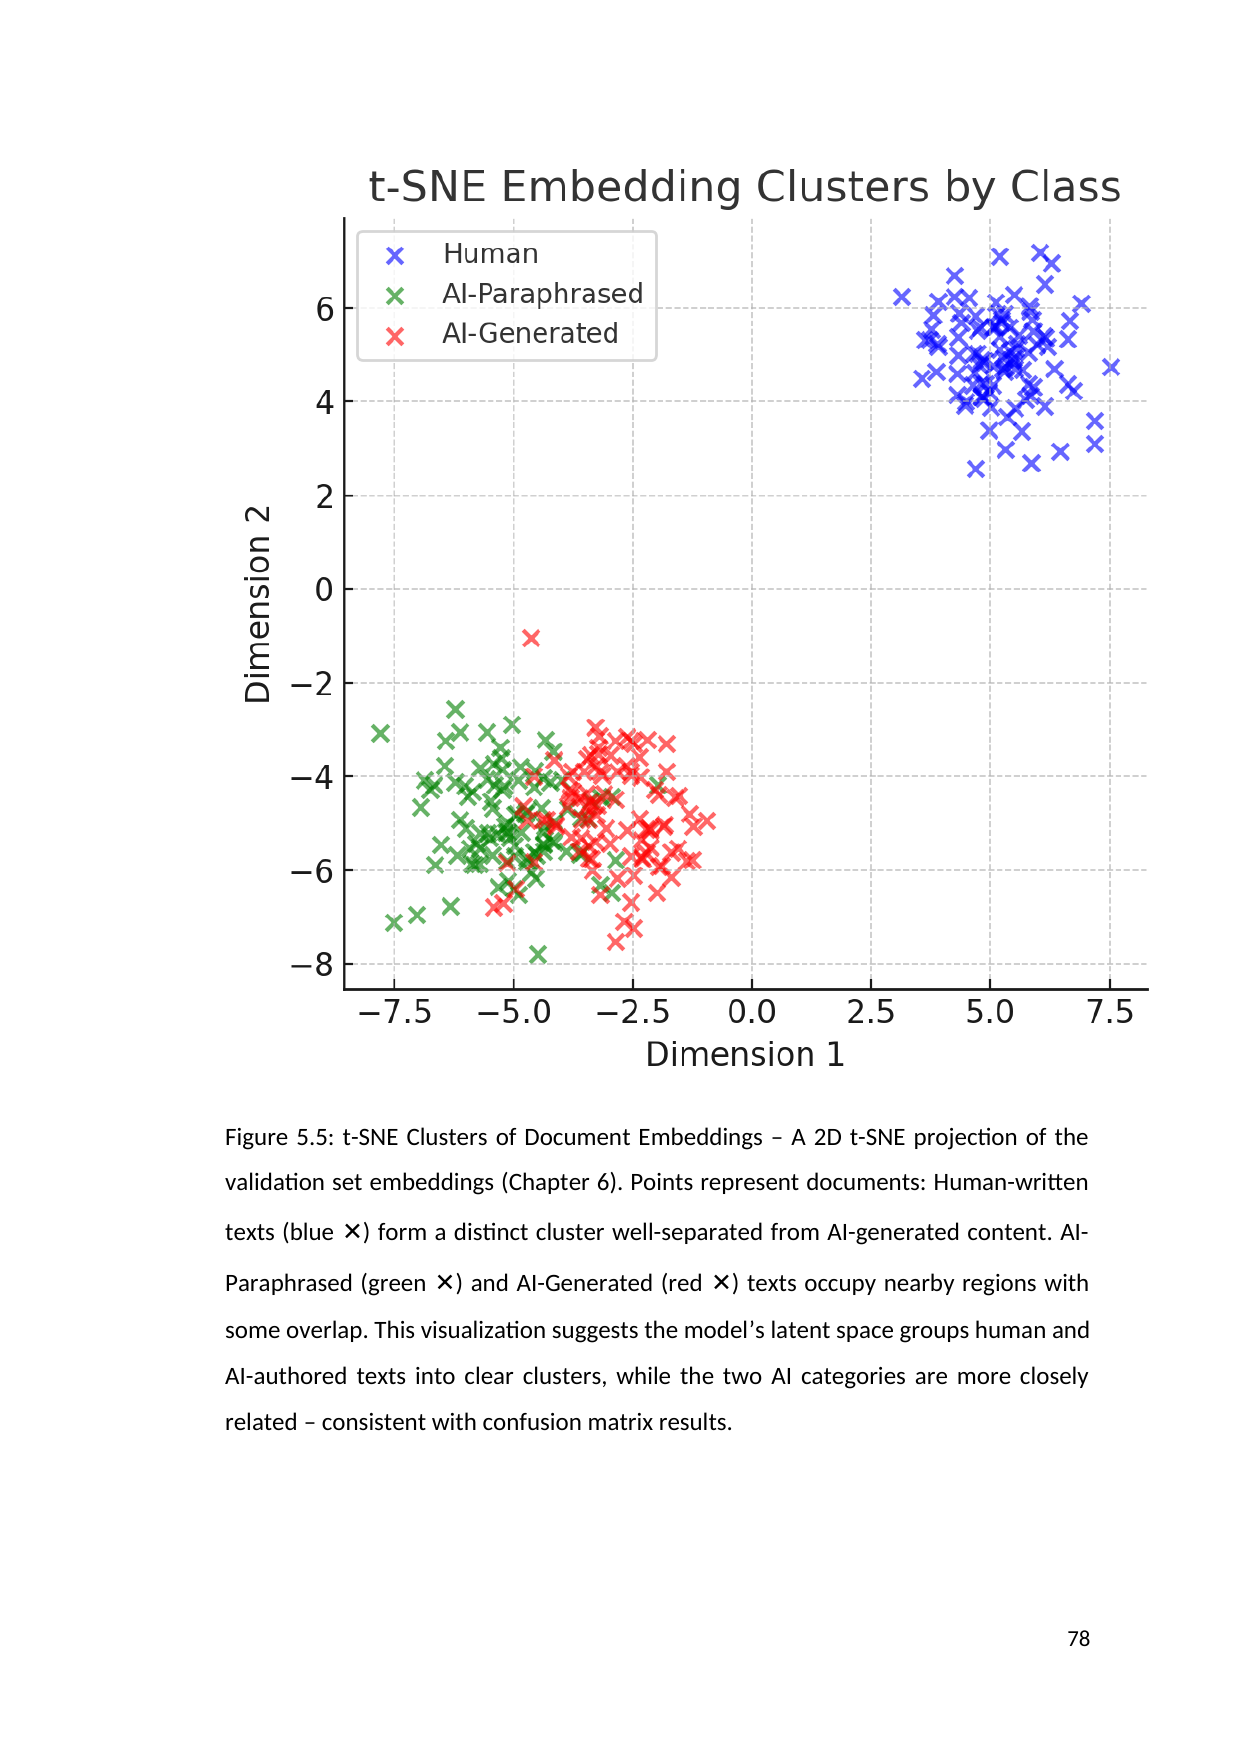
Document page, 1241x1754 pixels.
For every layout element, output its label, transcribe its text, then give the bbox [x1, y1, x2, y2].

picture [225, 150, 1166, 1091]
text Figure 5.5: t-SNE Clusters of Document Embeddings – A 2D t-SNE projection of the validation set embeddings (Chapter 6). Points represent documents: Human-written texts (blue ✕) form a distinct cluster well-separated from AI-generated content. AI-Paraphrased (green ✕) and AI-Generated (red ✕) texts occupy nearby regions with some overlap. This visualization suggests the model’s latent space groups human and AI-authored texts into clear clusters, while the two AI categories are more closely related – consistent with confusion matrix results. [225, 1121, 1090, 1436]
